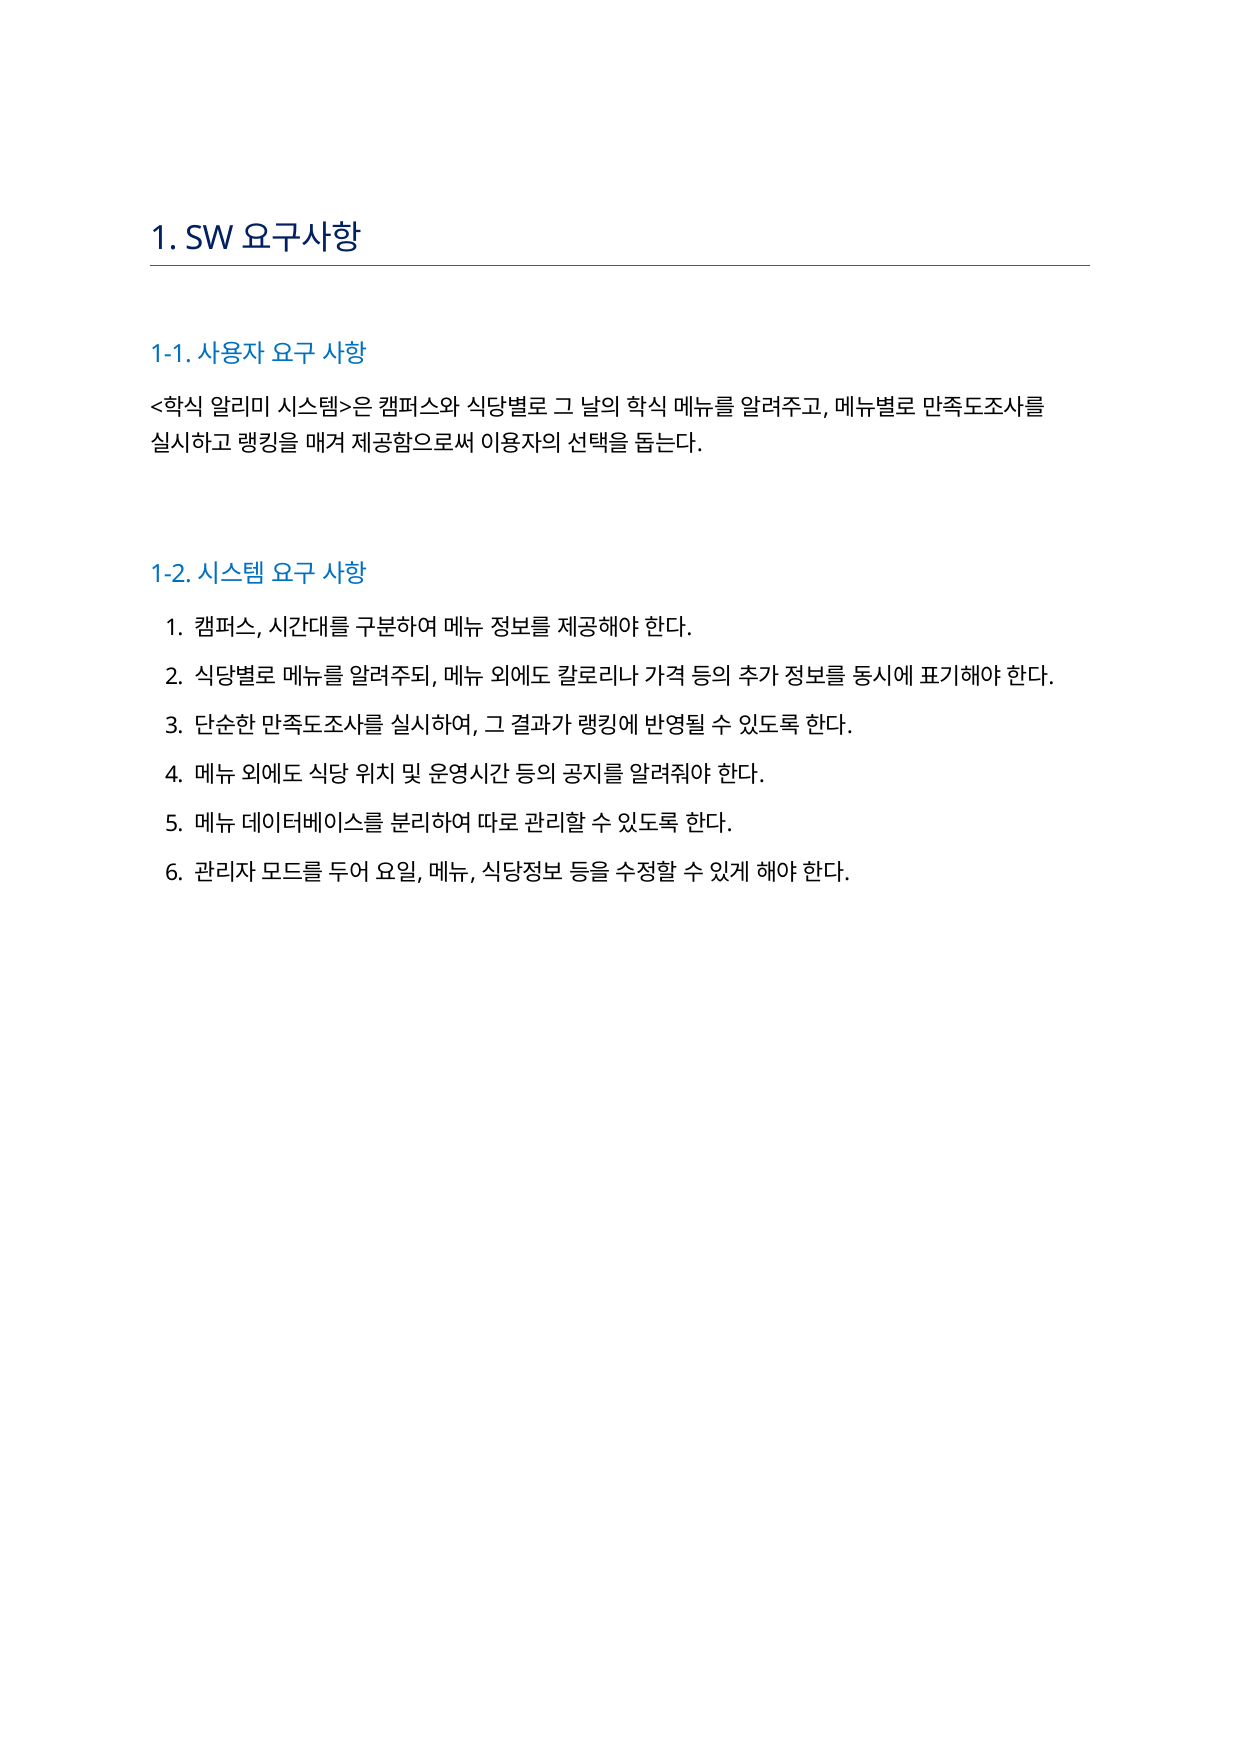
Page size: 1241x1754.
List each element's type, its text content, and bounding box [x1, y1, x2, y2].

subtitle 1-1. 사용자 요구 사항 [150, 334, 1090, 370]
list 캠퍼스, 시간대를 구분하여 메뉴 정보를 제공해야 한다. [165, 608, 1090, 642]
list 메뉴 외에도 식당 위치 및 운영시간 등의 공지를 알려줘야 한다. [165, 756, 1090, 789]
subtitle 1-2. 시스템 요구 사항 [150, 554, 1090, 590]
list 관리자 모드를 두어 요일, 메뉴, 식당정보 등을 수정할 수 있게 해야 한다. [165, 854, 1090, 887]
list 식당별로 메뉴를 알려주되, 메뉴 외에도 칼로리나 가격 등의 추가 정보를 동시에 표기해야 한다. [165, 657, 1090, 691]
text <학식 알리미 시스템>은 캠퍼스와 식당별로 그 날의 학식 메뉴를 알려주고, 메뉴별로 만족도조사를 실시하고 랭킹을 매겨 제공함으로써 이용자의 선택을 돕는다. [150, 388, 1090, 458]
list 단순한 만족도조사를 실시하여, 그 결과가 랭킹에 반영될 수 있도록 한다. [165, 707, 1090, 740]
subtitle 1. SW 요구사항 [150, 211, 1090, 265]
list 메뉴 데이터베이스를 분리하여 따로 관리할 수 있도록 한다. [165, 805, 1090, 838]
